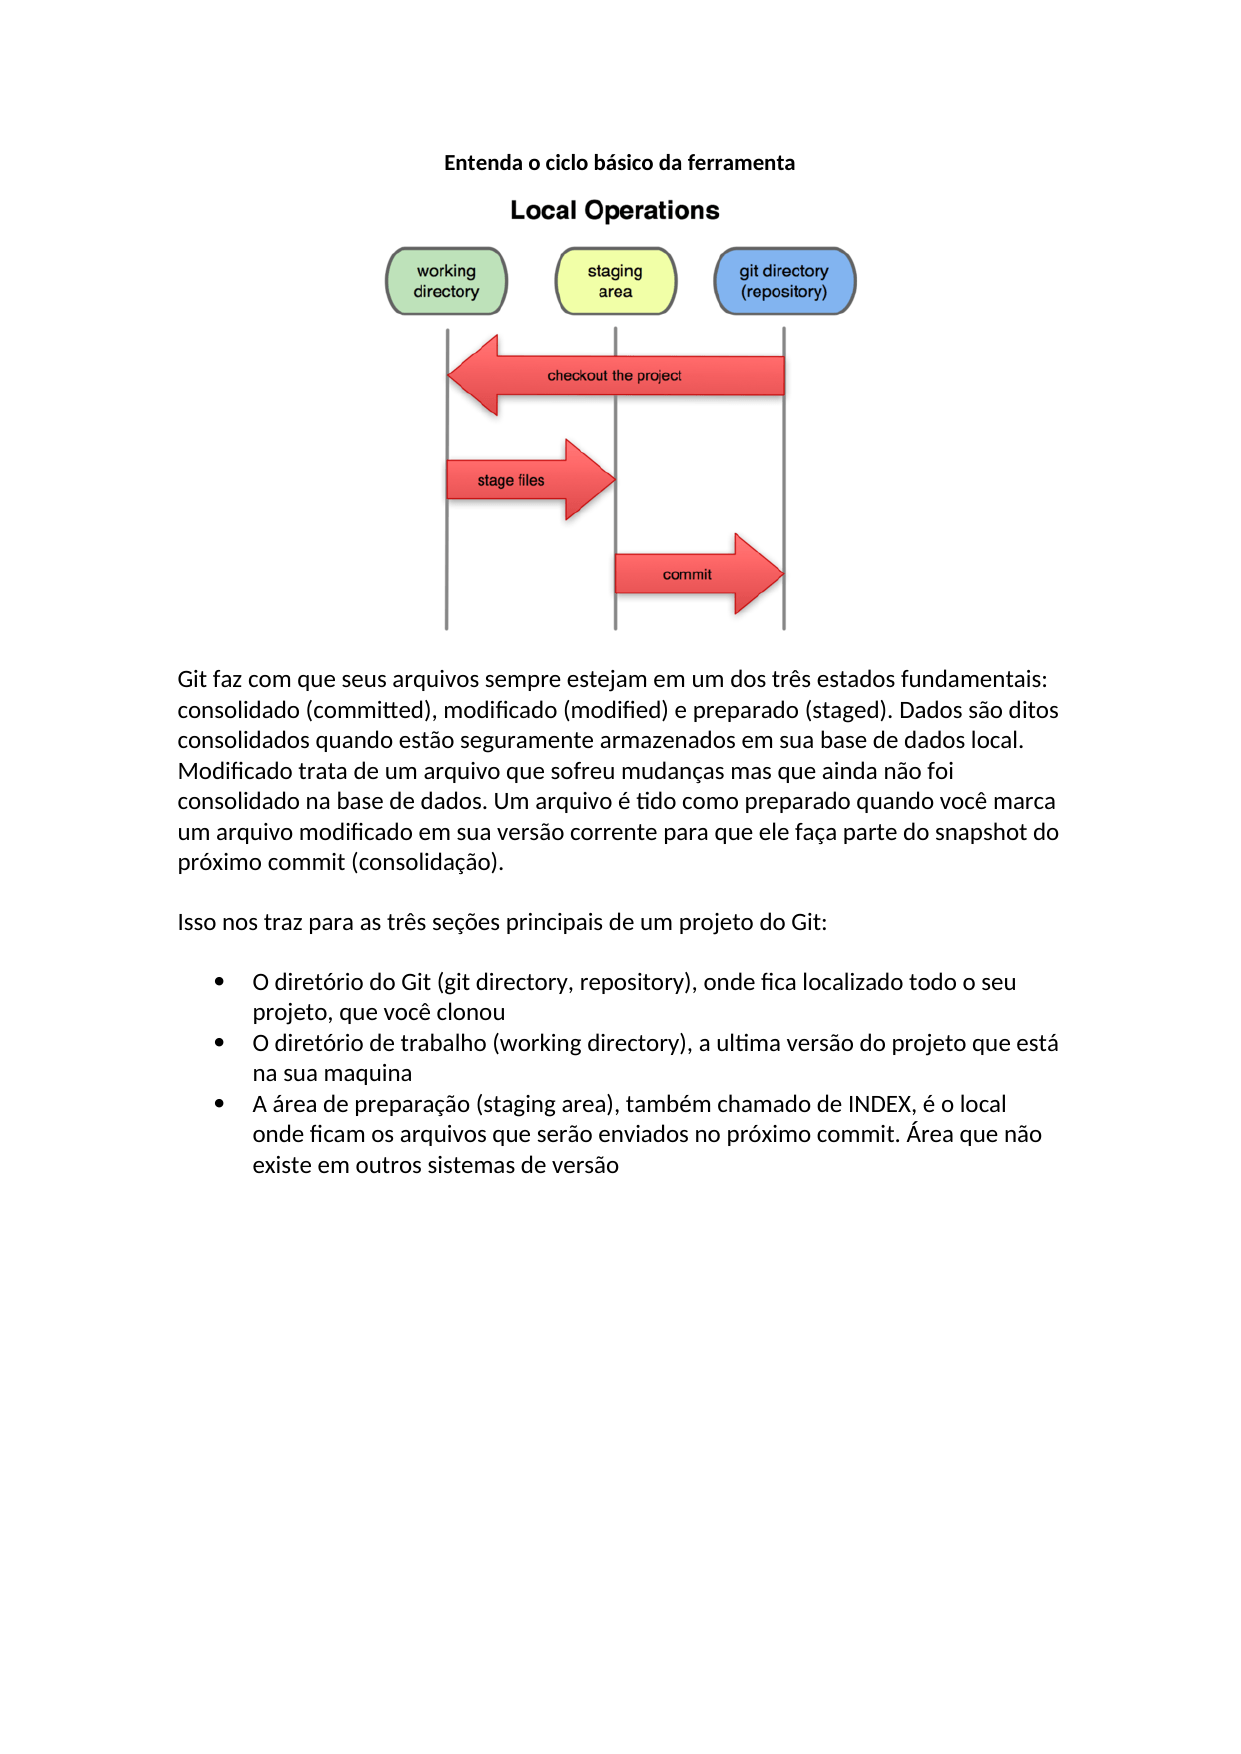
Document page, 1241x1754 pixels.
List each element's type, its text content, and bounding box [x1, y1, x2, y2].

text Git faz com que seus arquivos sempre estejam em um dos três estados fundamentais: consolidado (committed), modificado (modified) e preparado (staged). Dados são ditos consolidados quando estão seguramente armazenados em sua base de dados local. Modificado trata de um arquivo que sofreu mudanças mas que ainda não foi consolidado na base de dados. Um arquivo é tido como preparado quando você marca um arquivo modificado em sua versão corrente para que ele faça parte do snapshot do próximo commit (consolidação). [177, 663, 1063, 877]
list O diretório do Git (git directory, repository), onde fica localizado todo o seu projeto, que você clonou [215, 966, 1063, 1027]
picture [382, 194, 858, 632]
text Entenda o ciclo básico da ferramenta [177, 148, 1063, 176]
text Isso nos traz para as três seções principais de um projeto do Git: [177, 906, 1063, 937]
list O diretório de trabalho (working directory), a ultima versão do projeto que está na sua maquina [215, 1056, 1063, 1117]
list A área de preparação (staging area), também chamado de INDEX, é o local onde ficam os arquivos que serão enviados no próximo commit. Área que não existe em outros sistemas de versão [215, 1146, 1063, 1238]
